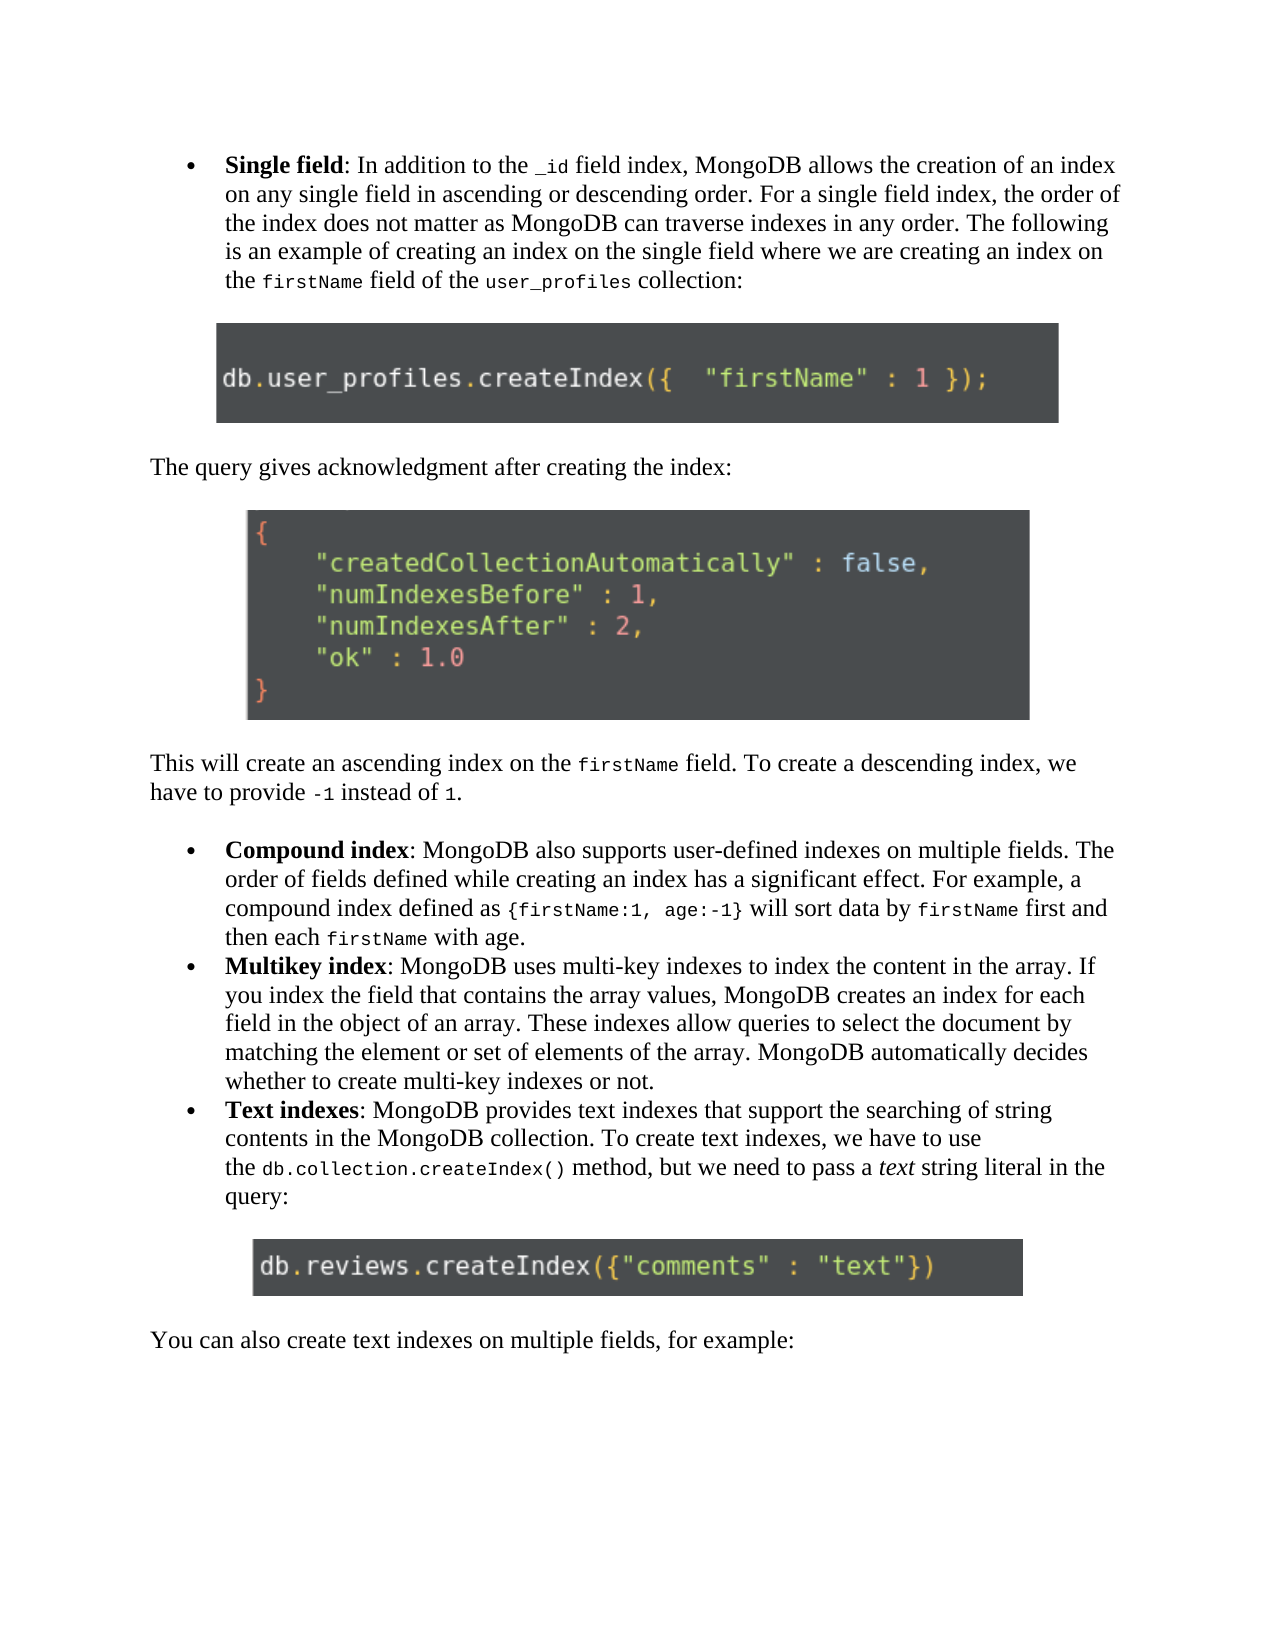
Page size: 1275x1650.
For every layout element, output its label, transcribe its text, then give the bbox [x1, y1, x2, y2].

list Text indexes: MongoDB provides text indexes that support the searching of string contents in the MongoDB collection. To create text indexes, we have to use the db.collection.createIndex() method, but we need to pass a text string literal in the query: [187, 1095, 1125, 1210]
text This will create an ascending index on the firstName field. To create a descending index, we have to provide -1 instead of 1. [150, 748, 1125, 806]
picture [216, 323, 1059, 423]
list Compound index: MongoDB also supports user-defined indexes on multiple fields. The order of fields defined while creating an index has a significant effect. For example, a compound index defined as {firstName:1, age:-1} will sort data by firstName first and then each firstName with age. [187, 836, 1125, 951]
list Single field: In addition to the _id field index, MongoDB allows the creation of an index on any single field in ascending or descending order. For a single field index, the order of the index does not matter as MongoDB can traverse indexes in any order. The following is an example of creating an index on the single field where we are creating an index on the firstName field of the user_profiles collection: [187, 150, 1125, 294]
picture [245, 510, 1030, 720]
picture [252, 1239, 1023, 1296]
text The query gives acknowledgment after creating the index: [150, 452, 1125, 481]
text You can also create text indexes on multiple fields, for example: [150, 1325, 1125, 1353]
list Multikey index: MongoDB uses multi-key indexes to index the content in the array. If you index the field that contains the array values, MongoDB creates an index for each field in the object of an array. These indexes allow queries to select the document by matching the element or set of elements of the array. MongoDB automatically decides whether to create multi-key indexes or not. [187, 951, 1125, 1095]
